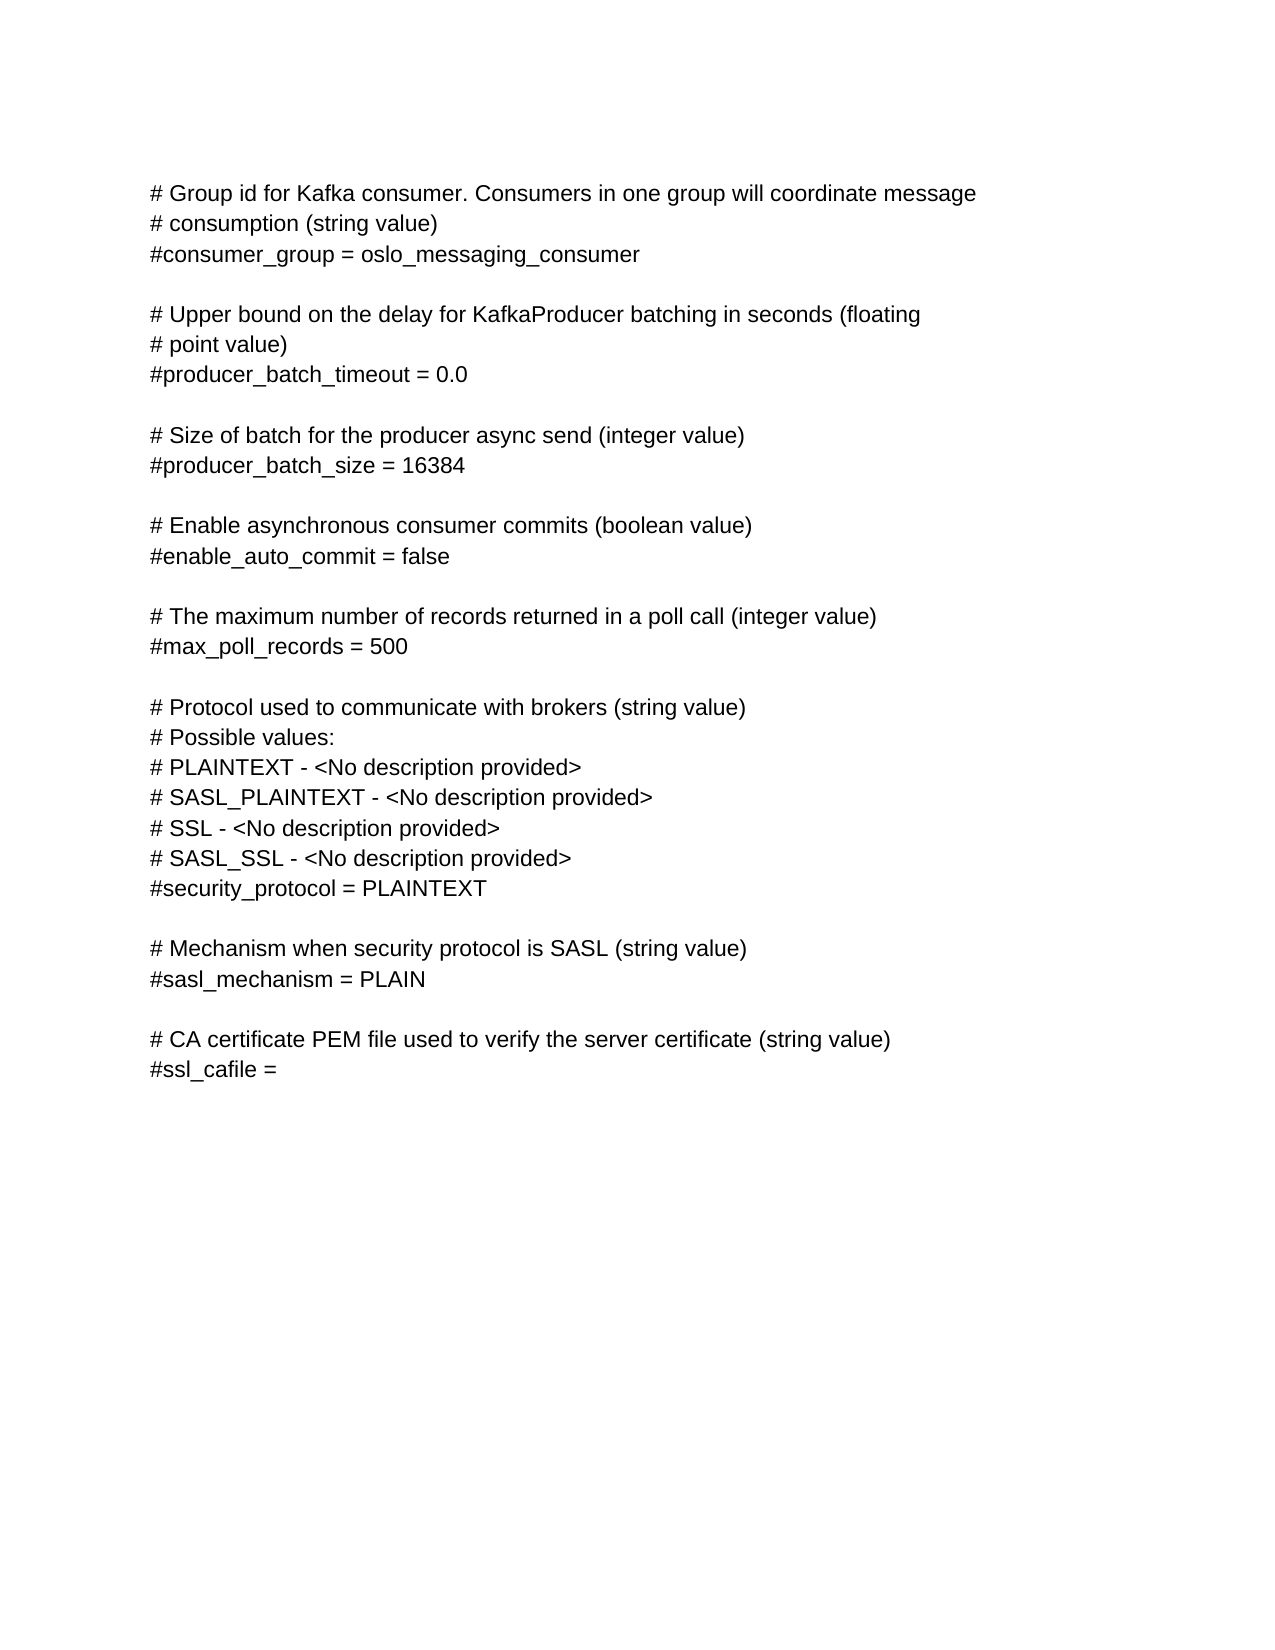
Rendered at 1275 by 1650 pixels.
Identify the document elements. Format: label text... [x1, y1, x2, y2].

text #enable_auto_commit = false [150, 543, 1125, 569]
text # Enable asynchronous consumer commits (boolean value) [150, 512, 1125, 539]
text #producer_batch_size = 16384 [150, 452, 1125, 478]
text # point value) [150, 331, 1125, 358]
text # Group id for Kafka consumer. Consumers in one group will coordinate message [150, 180, 1125, 207]
text # CA certificate PEM file used to verify the server certificate (string value) [150, 1026, 1125, 1052]
text # consumption (string value) [150, 210, 1125, 237]
text # Upper bound on the delay for KafkaProducer batching in seconds (floating [150, 301, 1125, 327]
text # Mechanism when security protocol is SASL (string value) [150, 935, 1125, 962]
text # SASL_PLAINTEXT - <No description provided> [150, 784, 1125, 811]
text # SASL_SSL - <No description provided> [150, 845, 1125, 871]
text #sasl_mechanism = PLAIN [150, 966, 1125, 992]
text # Possible values: [150, 724, 1125, 750]
text #producer_batch_timeout = 0.0 [150, 361, 1125, 388]
text #ssl_cafile = [150, 1056, 1125, 1083]
text # Size of batch for the producer async send (integer value) [150, 422, 1125, 448]
text # The maximum number of records returned in a poll call (integer value) [150, 603, 1125, 629]
text #consumer_group = oslo_messaging_consumer [150, 241, 1125, 267]
text #security_protocol = PLAINTEXT [150, 875, 1125, 901]
text #max_poll_records = 500 [150, 633, 1125, 660]
text # SSL - <No description provided> [150, 814, 1125, 841]
text # Protocol used to communicate with brokers (string value) [150, 694, 1125, 720]
text # PLAINTEXT - <No description provided> [150, 754, 1125, 781]
